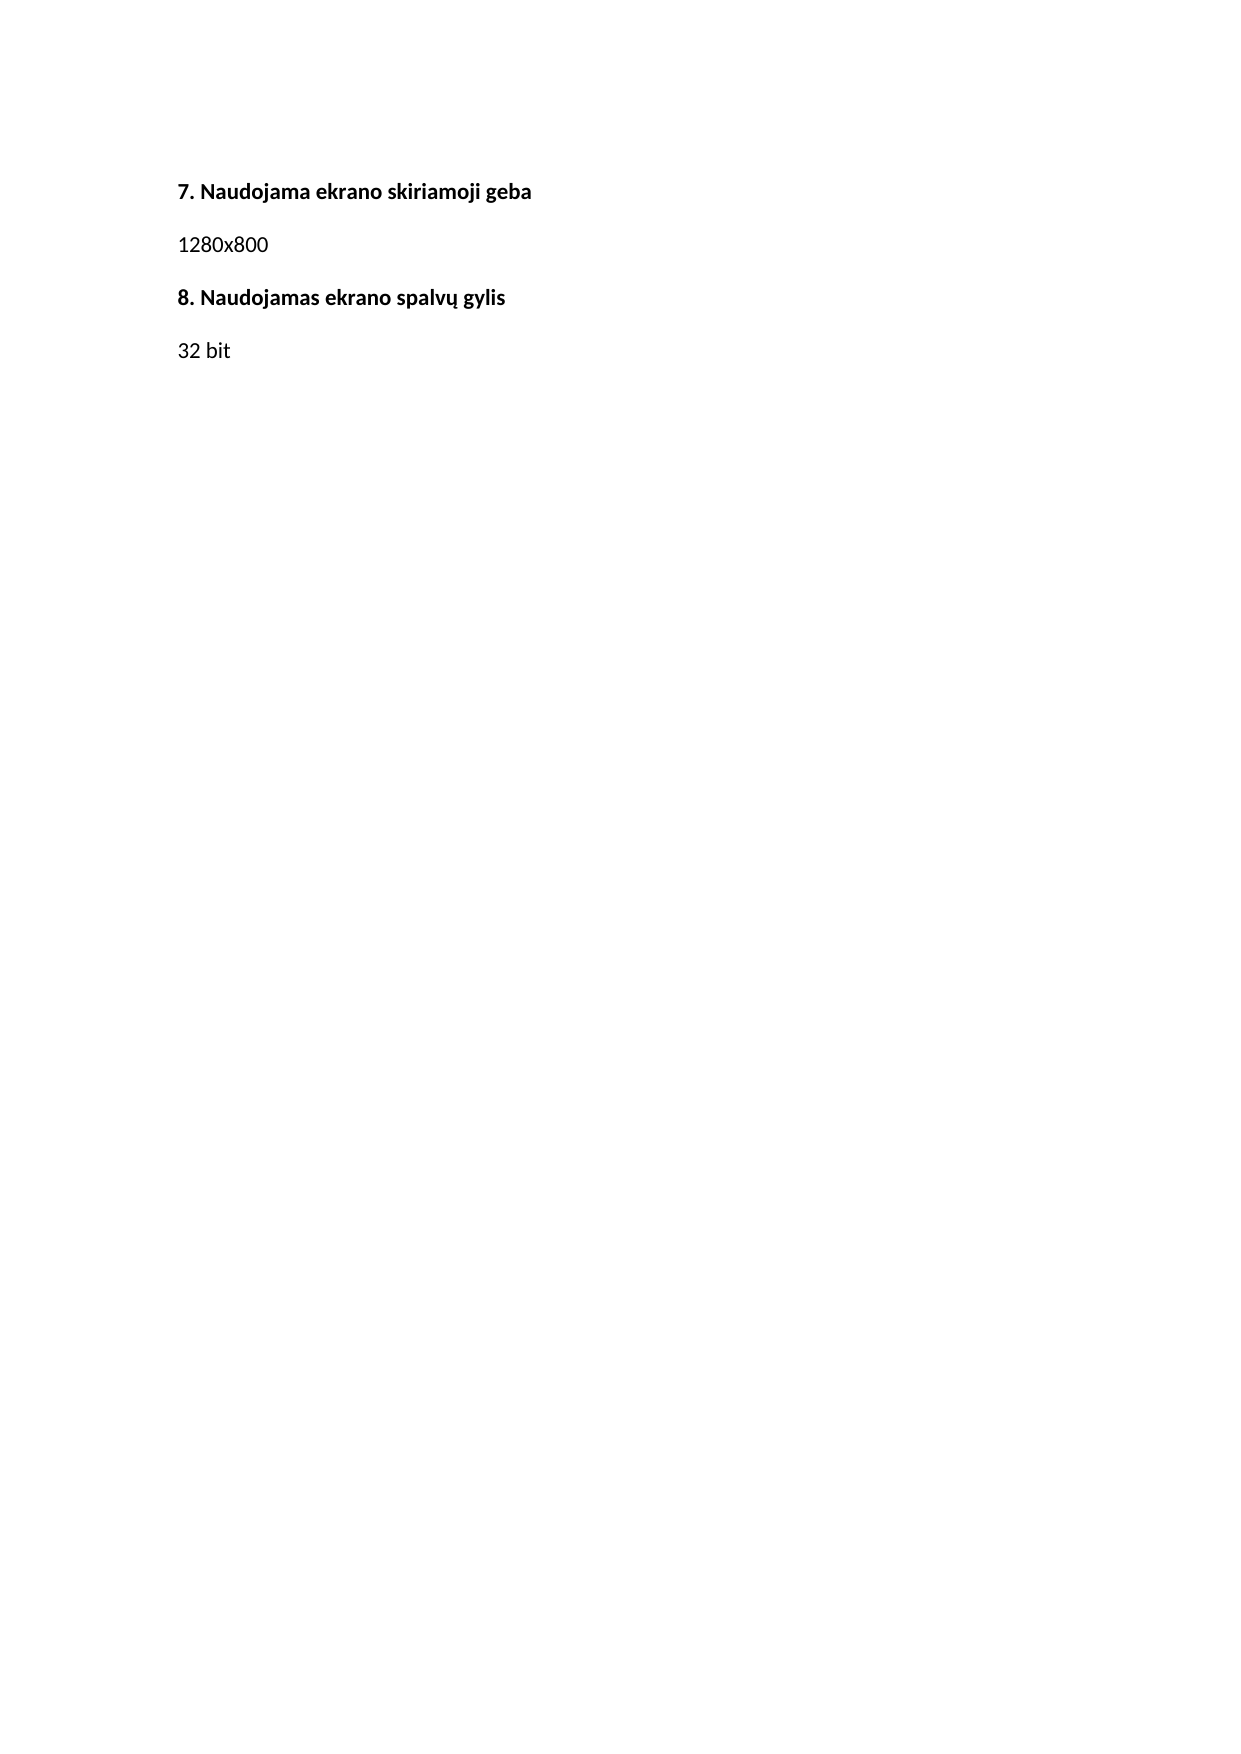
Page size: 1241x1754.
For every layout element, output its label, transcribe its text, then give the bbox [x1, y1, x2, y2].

text 8. Naudojamas ekrano spalvų gylis [177, 283, 1181, 311]
text 32 bit [177, 336, 1181, 364]
text 7. Naudojama ekrano skiriamoji geba [177, 177, 1181, 205]
text 1280x800 [177, 230, 1181, 258]
